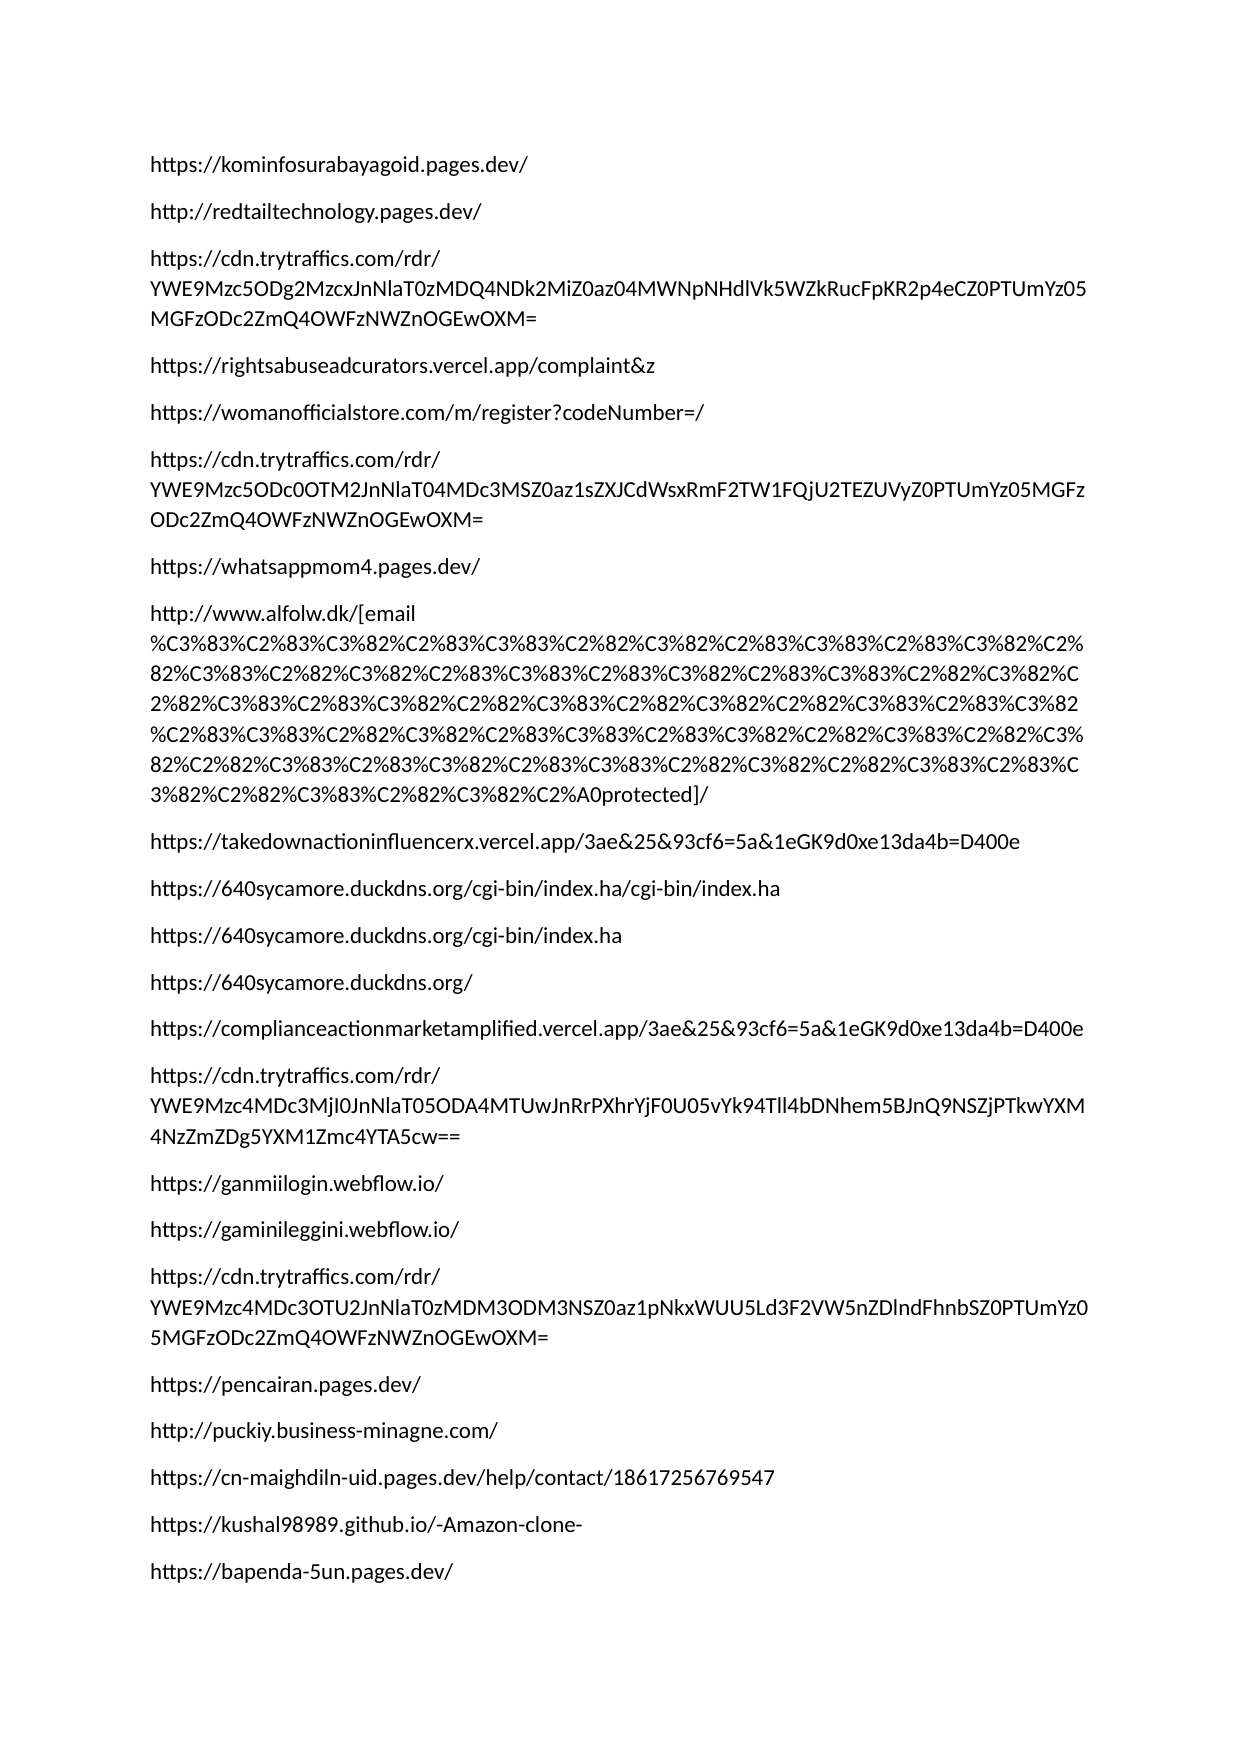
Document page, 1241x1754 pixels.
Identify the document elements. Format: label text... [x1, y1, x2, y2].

text https://kushal98989.github.io/-Amazon-clone- [150, 1510, 1090, 1538]
text https://cdn.trytraffics.com/rdr/YWE9Mzc5ODg2MzcxJnNlaT0zMDQ4NDk2MiZ0az04MWNpNHdlVk5WZkRucFpKR2p4eCZ0PTUmYz05MGFzODc2ZmQ4OWFzNWZnOGEwOXM= [150, 244, 1090, 332]
text https://cdn.trytraffics.com/rdr/YWE9Mzc4MDc3OTU2JnNlaT0zMDM3ODM3NSZ0az1pNkxWUU5Ld3F2VW5nZDlndFhnbSZ0PTUmYz05MGFzODc2ZmQ4OWFzNWZnOGEwOXM= [150, 1262, 1090, 1351]
text http://puckiy.business-minagne.com/ [150, 1417, 1090, 1445]
text https://ganmiilogin.webflow.io/ [150, 1169, 1090, 1197]
text https://gaminileggini.webflow.io/ [150, 1216, 1090, 1244]
text https://cdn.trytraffics.com/rdr/YWE9Mzc4MDc3MjI0JnNlaT05ODA4MTUwJnRrPXhrYjF0U05vYk94Tll4bDNhem5BJnQ9NSZjPTkwYXM4NzZmZDg5YXM1Zmc4YTA5cw== [150, 1061, 1090, 1150]
text https://pencairan.pages.dev/ [150, 1370, 1090, 1398]
text https://womanofficialstore.com/m/register?codeNumber=/ [150, 398, 1090, 426]
text https://takedownactioninfluencerx.vercel.app/3ae&25&93cf6=5a&1eGK9d0xe13da4b=D400e [150, 827, 1090, 855]
text http://redtailtechnology.pages.dev/ [150, 197, 1090, 225]
text https://whatsappmom4.pages.dev/ [150, 552, 1090, 580]
text http://www.alfolw.dk/[email%C3%83%C2%83%C3%82%C2%83%C3%83%C2%82%C3%82%C2%83%C3%83%C2%83%C3%82%C2%82%C3%83%C2%82%C3%82%C2%83%C3%83%C2%83%C3%82%C2%83%C3%83%C2%82%C3%82%C2%82%C3%83%C2%83%C3%82%C2%82%C3%83%C2%82%C3%82%C2%82%C3%83%C2%83%C3%82%C2%83%C3%83%C2%82%C3%82%C2%83%C3%83%C2%83%C3%82%C2%82%C3%83%C2%82%C3%82%C2%82%C3%83%C2%83%C3%82%C2%83%C3%83%C2%82%C3%82%C2%82%C3%83%C2%83%C3%82%C2%82%C3%83%C2%82%C3%82%C2%A0protected]/ [150, 599, 1090, 808]
text https://complianceactionmarketamplified.vercel.app/3ae&25&93cf6=5a&1eGK9d0xe13da4b=D400e [150, 1014, 1090, 1043]
text https://kominfosurabayagoid.pages.dev/ [150, 150, 1090, 178]
text https://cdn.trytraffics.com/rdr/YWE9Mzc5ODc0OTM2JnNlaT04MDc3MSZ0az1sZXJCdWsxRmF2TW1FQjU2TEZUVyZ0PTUmYz05MGFzODc2ZmQ4OWFzNWZnOGEwOXM= [150, 445, 1090, 533]
text https://cn-maighdiln-uid.pages.dev/help/contact/18617256769547 [150, 1463, 1090, 1492]
text https://rightsabuseadcurators.vercel.app/complaint&z [150, 351, 1090, 379]
text https://640sycamore.duckdns.org/cgi-bin/index.ha/cgi-bin/index.ha [150, 874, 1090, 902]
text https://640sycamore.duckdns.org/ [150, 968, 1090, 996]
text https://bapenda-5un.pages.dev/ [150, 1557, 1090, 1585]
text https://640sycamore.duckdns.org/cgi-bin/index.ha [150, 921, 1090, 949]
